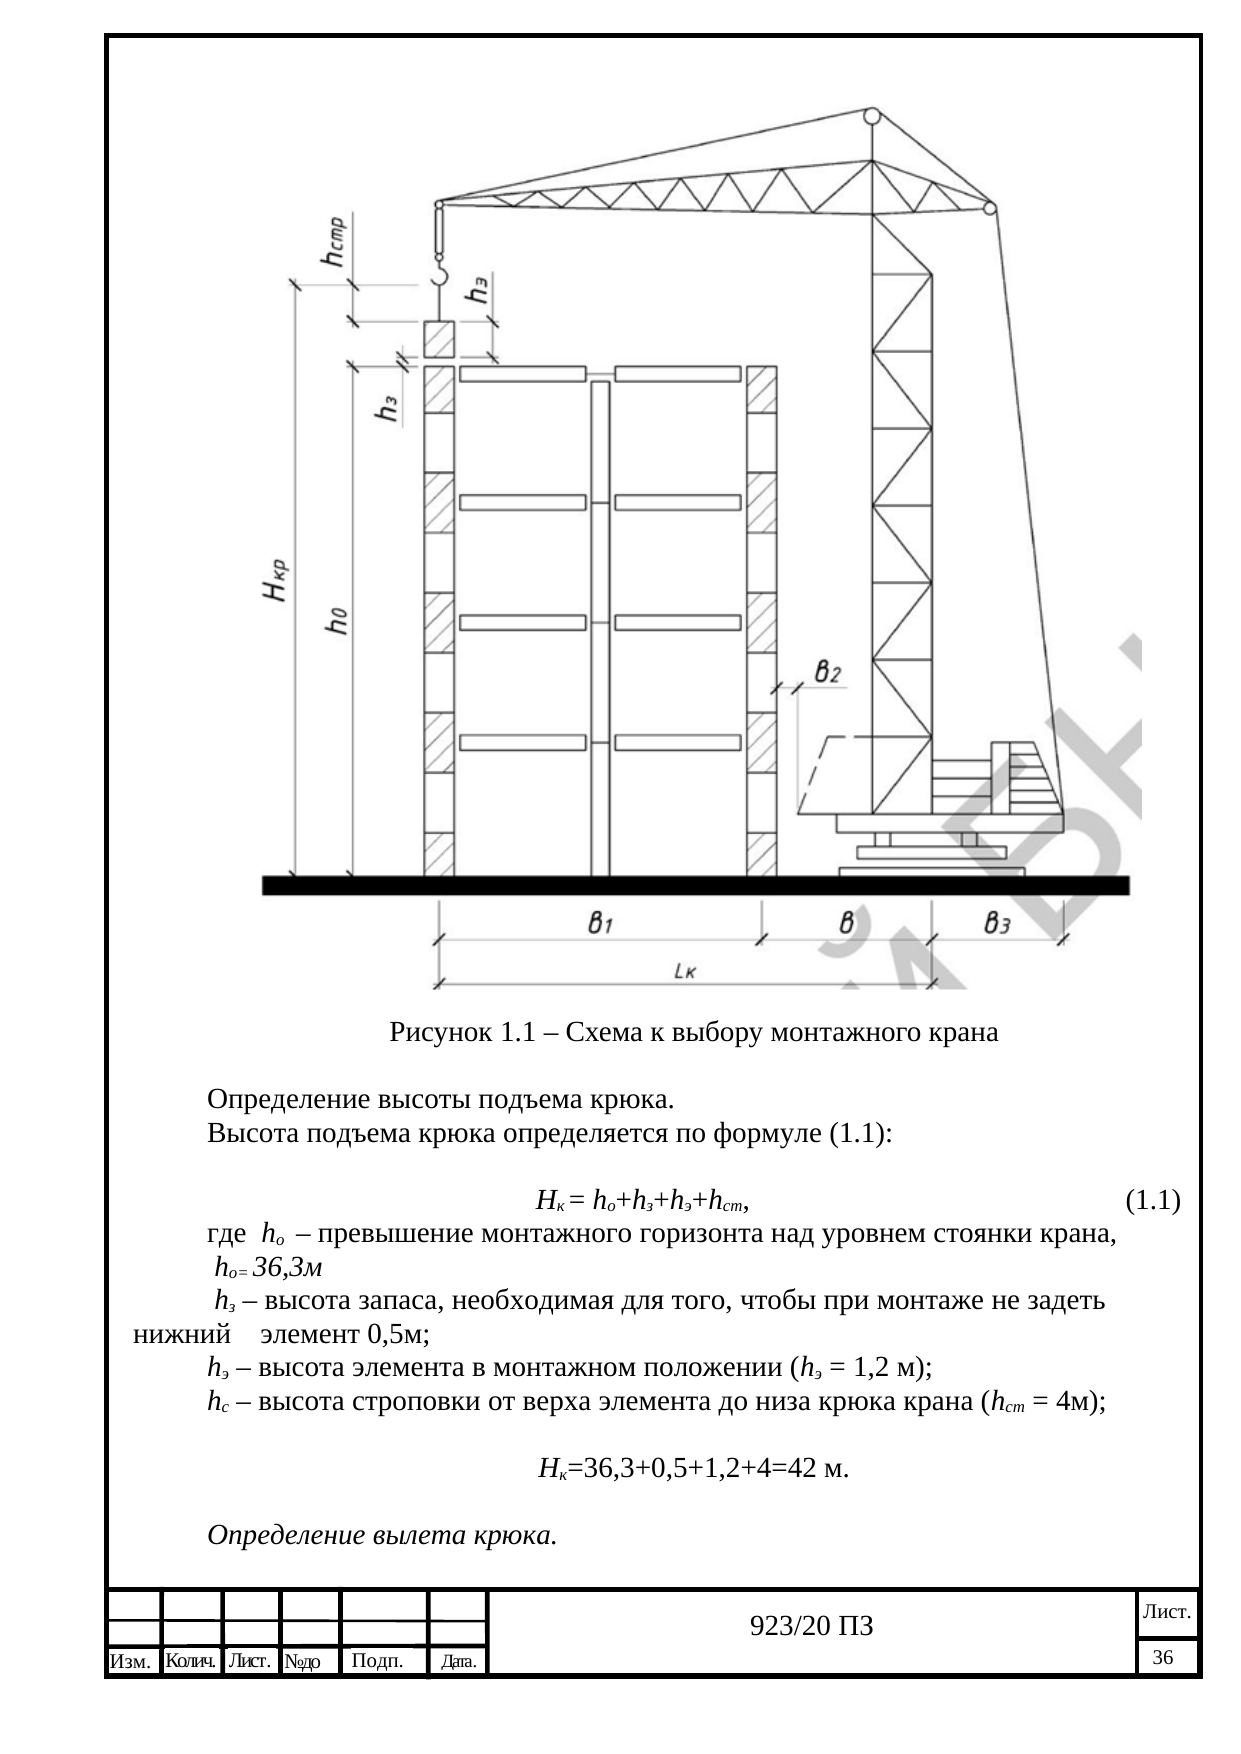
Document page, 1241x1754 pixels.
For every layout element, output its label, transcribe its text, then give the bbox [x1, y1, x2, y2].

text hз – высота запаса, необходимая для того, чтобы при монтаже не задеть нижний элемент 0,5м; [133, 1282, 1181, 1349]
text hс – высота строповки от верха элемента до низа крюка крана (hст = 4м); [133, 1383, 1181, 1417]
text Нк = ho+hз+hэ+hст, (1.1) [133, 1182, 1181, 1215]
text Определение высоты подъема крюка. [133, 1081, 1181, 1115]
text где ho – превышение монтажного горизонта над уровнем стоянки крана, [133, 1215, 1181, 1249]
text hэ – высота элемента в монтажном положении (hэ = 1,2 м); [133, 1349, 1181, 1383]
picture [246, 96, 1142, 1014]
text Рисунок 1.1 – Схема к выбору монтажного крана [133, 1014, 1181, 1048]
text Высота подъема крюка определяется по формуле (1.1): [133, 1115, 1181, 1148]
text Hк=36,3+0,5+1,2+4=42 м. [133, 1450, 1181, 1484]
text Определение вылета крюка. [133, 1517, 1181, 1551]
text ho= 36,3м [133, 1249, 1181, 1282]
